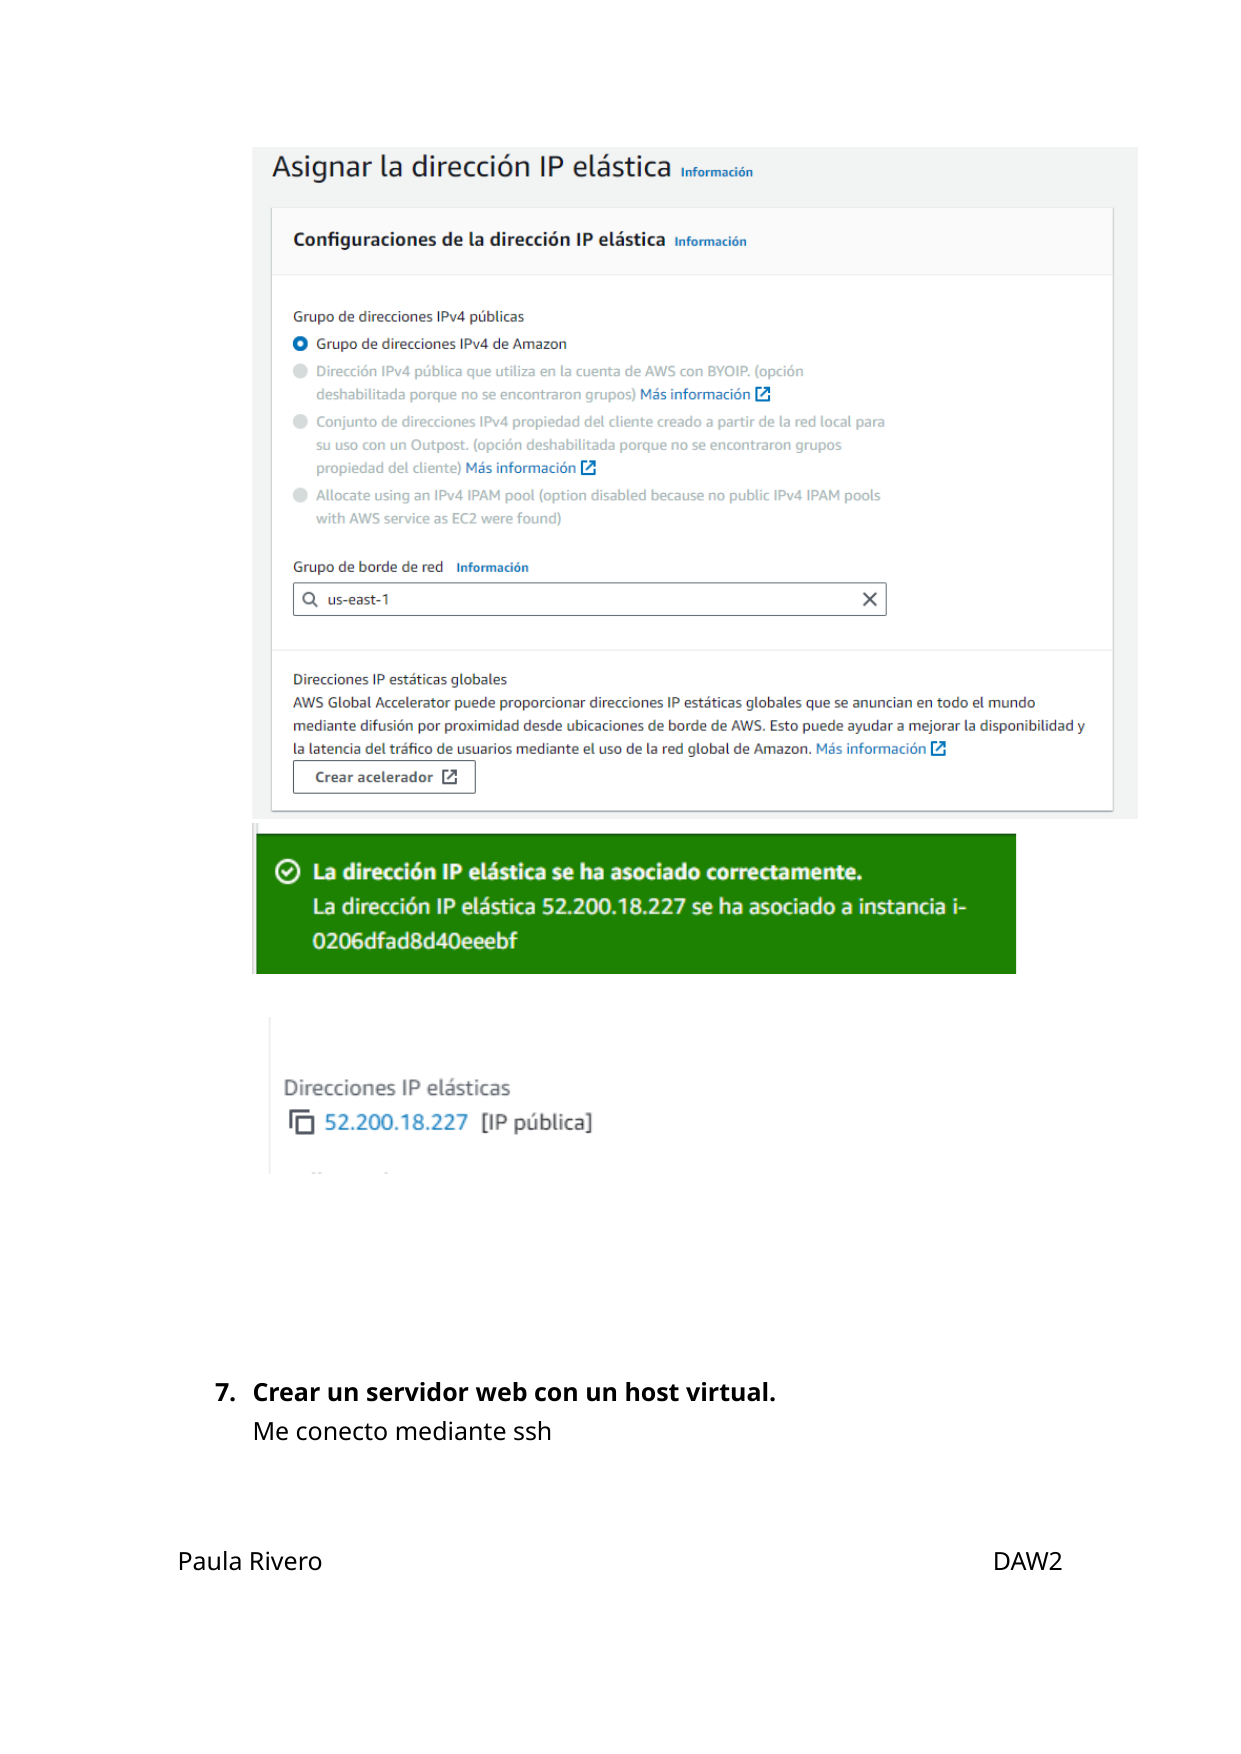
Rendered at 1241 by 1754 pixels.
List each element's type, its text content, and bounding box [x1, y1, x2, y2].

picture [252, 1017, 707, 1174]
list Crear un servidor web con un host virtual. [215, 1375, 1063, 1409]
picture [252, 823, 1017, 974]
picture [252, 147, 1138, 819]
list Me conecto mediante ssh [252, 1414, 1063, 1448]
